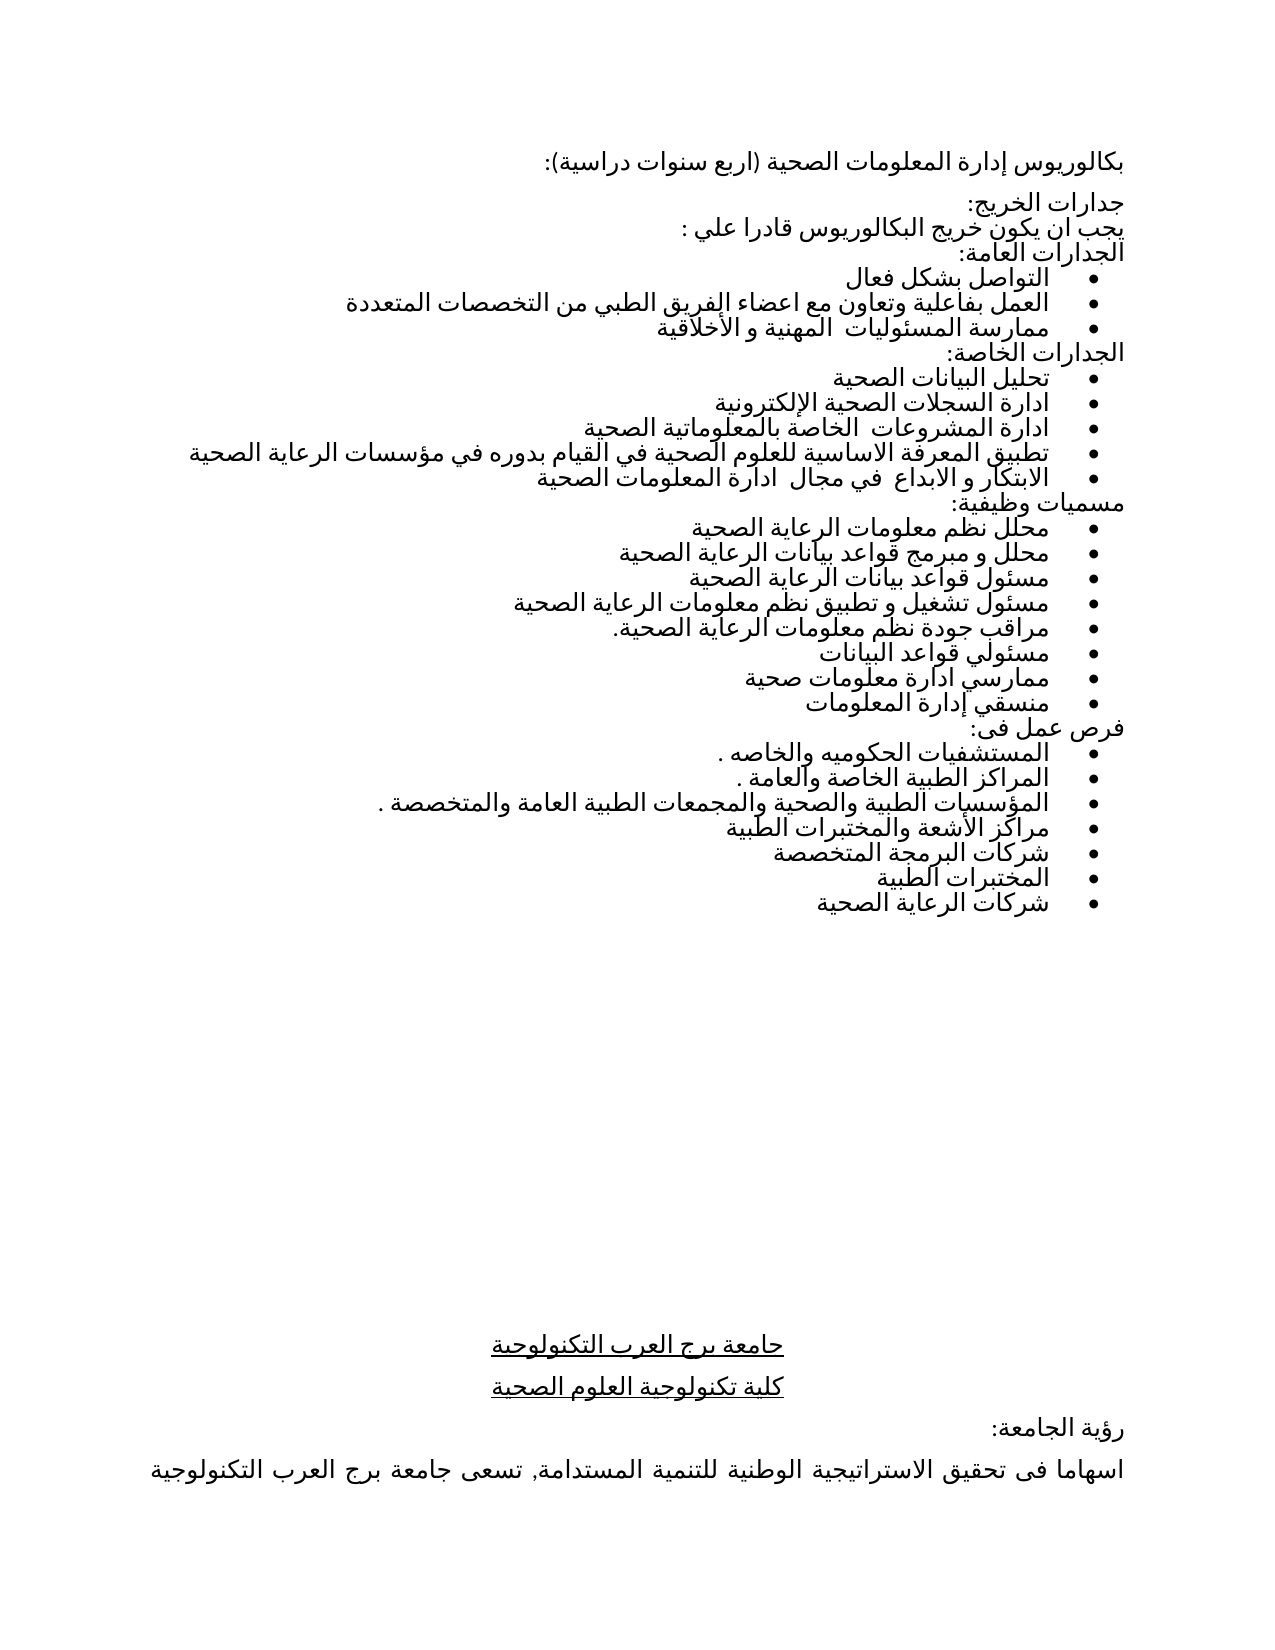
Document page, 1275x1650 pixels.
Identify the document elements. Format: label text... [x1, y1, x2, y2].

list مراكز الأشعة والمختبرات الطبية [150, 817, 887, 842]
list المختبرات الطبية [979, 867, 1087, 892]
list المختبرات الطبية [150, 867, 1038, 892]
list مراكز الأشعة والمختبرات الطبية [993, 817, 1087, 842]
text يجب ان يكون خريج البكالوريوس قادرا علي : [866, 217, 1030, 242]
list منسقي إدارة المعلومات [150, 692, 865, 717]
list مسئول تشغيل و تطبيق نظم معلومات الرعاية الصحية [826, 592, 1087, 617]
text فرص عمل فى: [150, 717, 1125, 742]
list مسئولي قواعد البيانات [150, 642, 1087, 667]
list المؤسسات الطبية والصحية والمجمعات الطبية العامة والمتخصصة . [150, 792, 1037, 817]
text مسميات وظيفية: [150, 492, 1125, 517]
list مسئول قواعد بيانات الرعاية الصحية [813, 567, 1087, 592]
list ممارسي ادارة معلومات صحية [150, 667, 868, 692]
list ادارة المشروعات الخاصة بالمعلوماتية الصحية [716, 417, 982, 442]
list محلل و مبرمج قواعد بيانات الرعاية الصحية [150, 542, 757, 567]
list ممارسة المسئوليات المهنية و الأخلاقية [800, 317, 950, 342]
list تحليل البيانات الصحية [150, 367, 1087, 392]
text جدارات الخريج: [1000, 192, 1125, 217]
list التواصل بشكل فعال [150, 267, 1038, 292]
list محلل نظم معلومات الرعاية الصحية [947, 517, 1087, 542]
list منسقي إدارة المعلومات [854, 692, 1087, 717]
text جدارات الخريج: [150, 192, 1029, 217]
list شركات الرعاية الصحية [941, 892, 1087, 917]
text الجدارات العامة: [150, 242, 1125, 267]
list ادارة السجلات الصحية الإلكترونية [757, 392, 1087, 417]
list تطبيق المعرفة الاساسية للعلوم الصحية في القيام بدوره في مؤسسات الرعاية الصحية [313, 442, 764, 467]
list محلل و مبرمج قواعد بيانات الرعاية الصحية [743, 542, 1087, 567]
list محلل نظم معلومات الرعاية الصحية [150, 517, 829, 542]
list ممارسة المسئوليات المهنية و الأخلاقية [895, 317, 1087, 342]
list شركات الرعاية الصحية [150, 892, 954, 917]
list العمل بفاعلية وتعاون مع اعضاء الفريق الطبي من التخصصات المتعددة [693, 292, 1087, 317]
text بكالوريوس إدارة المعلومات الصحية (اربع سنوات دراسية): [150, 150, 1125, 175]
text يجب ان يكون خريج البكالوريوس قادرا علي : [150, 217, 876, 242]
list المراكز الطبية الخاصة والعامة . [1010, 767, 1087, 792]
list ممارسي ادارة معلومات صحية [857, 667, 1087, 692]
list العمل بفاعلية وتعاون مع اعضاء الفريق الطبي من التخصصات المتعددة [150, 292, 719, 317]
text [150, 1458, 1125, 1483]
list الابتكار و الابداع في مجال ادارة المعلومات الصحية [150, 467, 675, 492]
text رؤية الجامعة: [150, 1417, 1125, 1442]
text يجب ان يكون خريج البكالوريوس قادرا علي : [1011, 217, 1125, 242]
list ممارسة المسئوليات المهنية و الأخلاقية [150, 317, 821, 342]
list التواصل بشكل فعال [1019, 267, 1087, 292]
text الجدارات الخاصة: [150, 342, 1125, 367]
list تطبيق المعرفة الاساسية للعلوم الصحية في القيام بدوره في مؤسسات الرعاية الصحية [753, 442, 968, 467]
list الابتكار و الابداع في مجال ادارة المعلومات الصحية [664, 467, 1087, 492]
list ادارة المشروعات الخاصة بالمعلوماتية الصحية [150, 417, 727, 442]
list المستشفيات الحكوميه والخاصه . [859, 742, 1087, 767]
text جامعة برج العرب التكنولوجية [150, 1333, 1125, 1358]
list مراقب جودة نظم معلومات الرعاية الصحية. [875, 617, 1087, 642]
list المستشفيات الحكوميه والخاصه . [150, 742, 878, 767]
list شركات البرمجة المتخصصة [150, 842, 954, 867]
list مسئول قواعد بيانات الرعاية الصحية [150, 567, 827, 592]
text كلية تكنولوجية العلوم الصحية [150, 1375, 1125, 1400]
list مراقب جودة نظم معلومات الرعاية الصحية. [150, 617, 757, 642]
list شركات البرمجة المتخصصة [933, 842, 1087, 867]
list المراكز الطبية الخاصة والعامة . [150, 767, 999, 792]
list محلل نظم معلومات الرعاية الصحية [815, 517, 907, 542]
list ادارة السجلات الصحية الإلكترونية [150, 392, 786, 417]
list مسئول تشغيل و تطبيق نظم معلومات الرعاية الصحية [150, 592, 651, 617]
list ادارة المشروعات الخاصة بالمعلوماتية الصحية [931, 417, 1087, 442]
list مراكز الأشعة والمختبرات الطبية [828, 817, 1014, 842]
